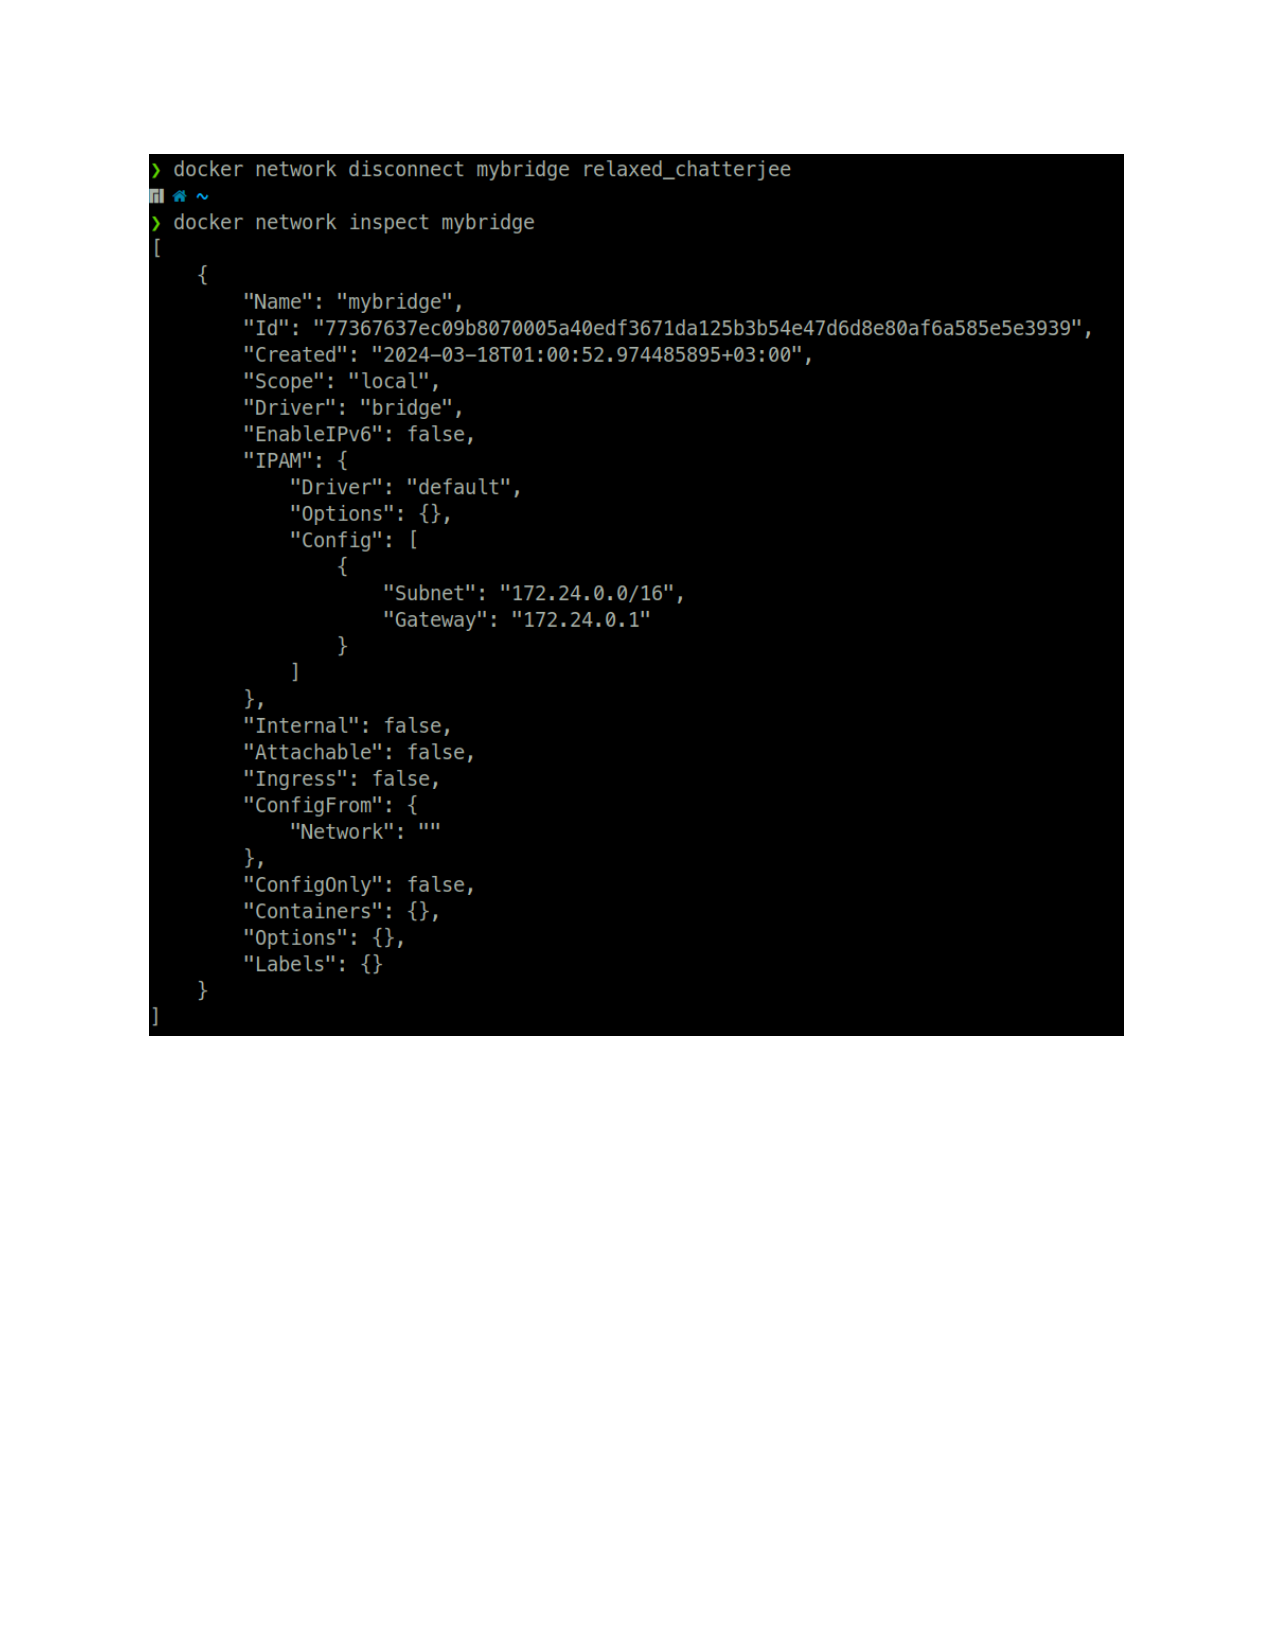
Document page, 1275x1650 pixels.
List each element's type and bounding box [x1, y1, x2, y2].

picture [149, 154, 1124, 1036]
